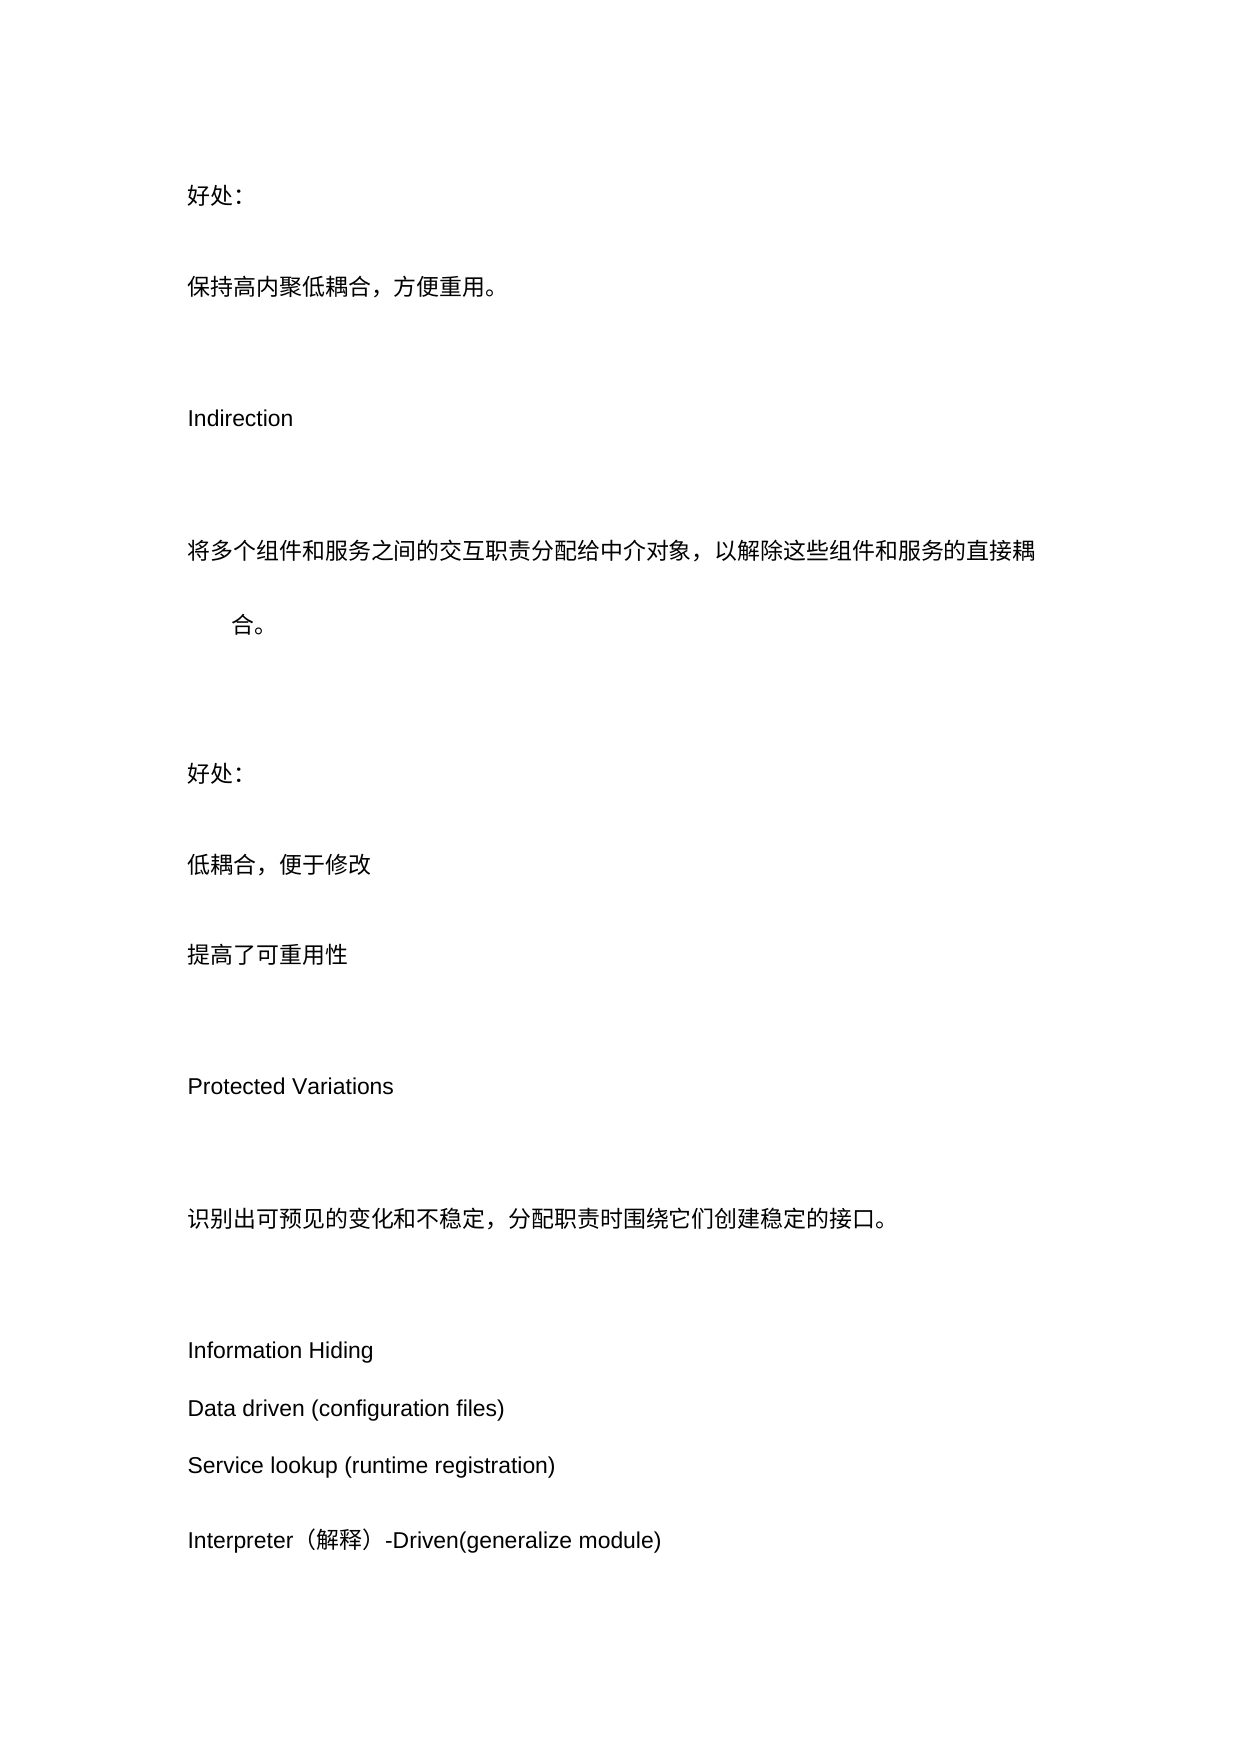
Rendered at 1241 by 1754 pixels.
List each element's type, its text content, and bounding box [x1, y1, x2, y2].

text 提高了可重用性 [187, 922, 1053, 987]
text Protected Variations [187, 1070, 1053, 1103]
text 低耦合，便于修改 [187, 831, 1053, 896]
text Indirection [187, 401, 1053, 434]
text 将多个组件和服务之间的交互职责分配给中介对象，以解除这些组件和服务的直接耦合。 [187, 517, 1053, 656]
text 保持高内聚低耦合，方便重用。 [187, 253, 1053, 318]
text 好处： [187, 740, 1053, 805]
text Interpreter（解释）-Driven(generalize module) [187, 1506, 1053, 1571]
text Data driven (configuration files) [187, 1391, 1053, 1424]
text 好处： [187, 162, 1053, 227]
text Service lookup (runtime registration) [187, 1449, 1053, 1481]
text 识别出可预见的变化和不稳定，分配职责时围绕它们创建稳定的接口。 [187, 1186, 1053, 1251]
text Information Hiding [187, 1334, 1053, 1367]
